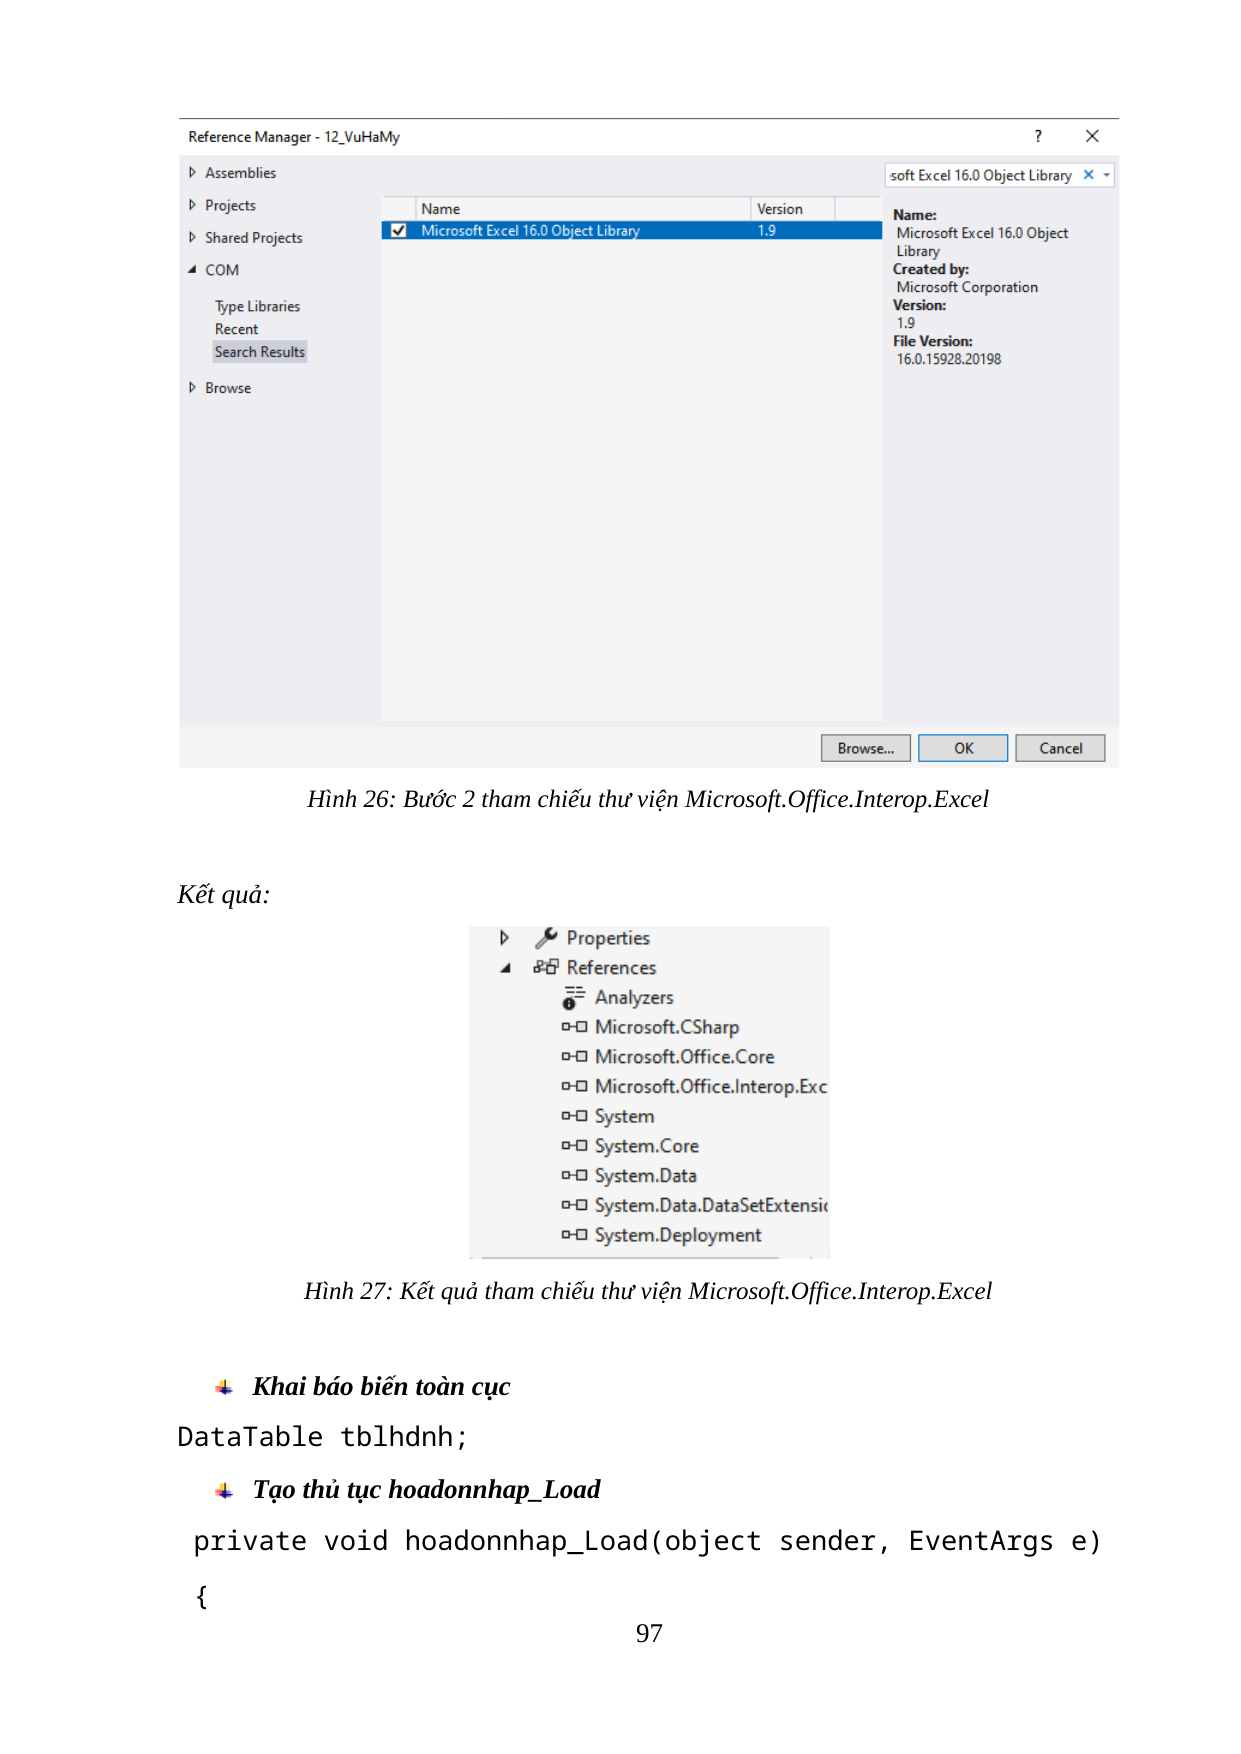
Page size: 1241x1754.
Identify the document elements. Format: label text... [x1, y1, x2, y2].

text { [177, 1576, 1122, 1613]
text Kết quả: [177, 878, 1122, 909]
list Khai báo biến toàn cục [214, 1370, 1122, 1401]
picture [215, 1378, 233, 1395]
text Hình 27: Kết quả tham chiếu thư viện Microsoft.Office.Interop.Excel [177, 1276, 1122, 1305]
list Tạo thủ tục hoadonnhap_Load [214, 1473, 1122, 1504]
text private void hoadonnhap_Load(object sender, EventArgs e) [177, 1521, 1122, 1558]
picture [179, 118, 1120, 768]
picture [215, 1481, 233, 1499]
picture [468, 926, 830, 1259]
text DataTable tblhdnh; [177, 1418, 1122, 1455]
text Hình 26: Bước 2 tham chiếu thư viện Microsoft.Office.Interop.Excel [177, 784, 1122, 813]
